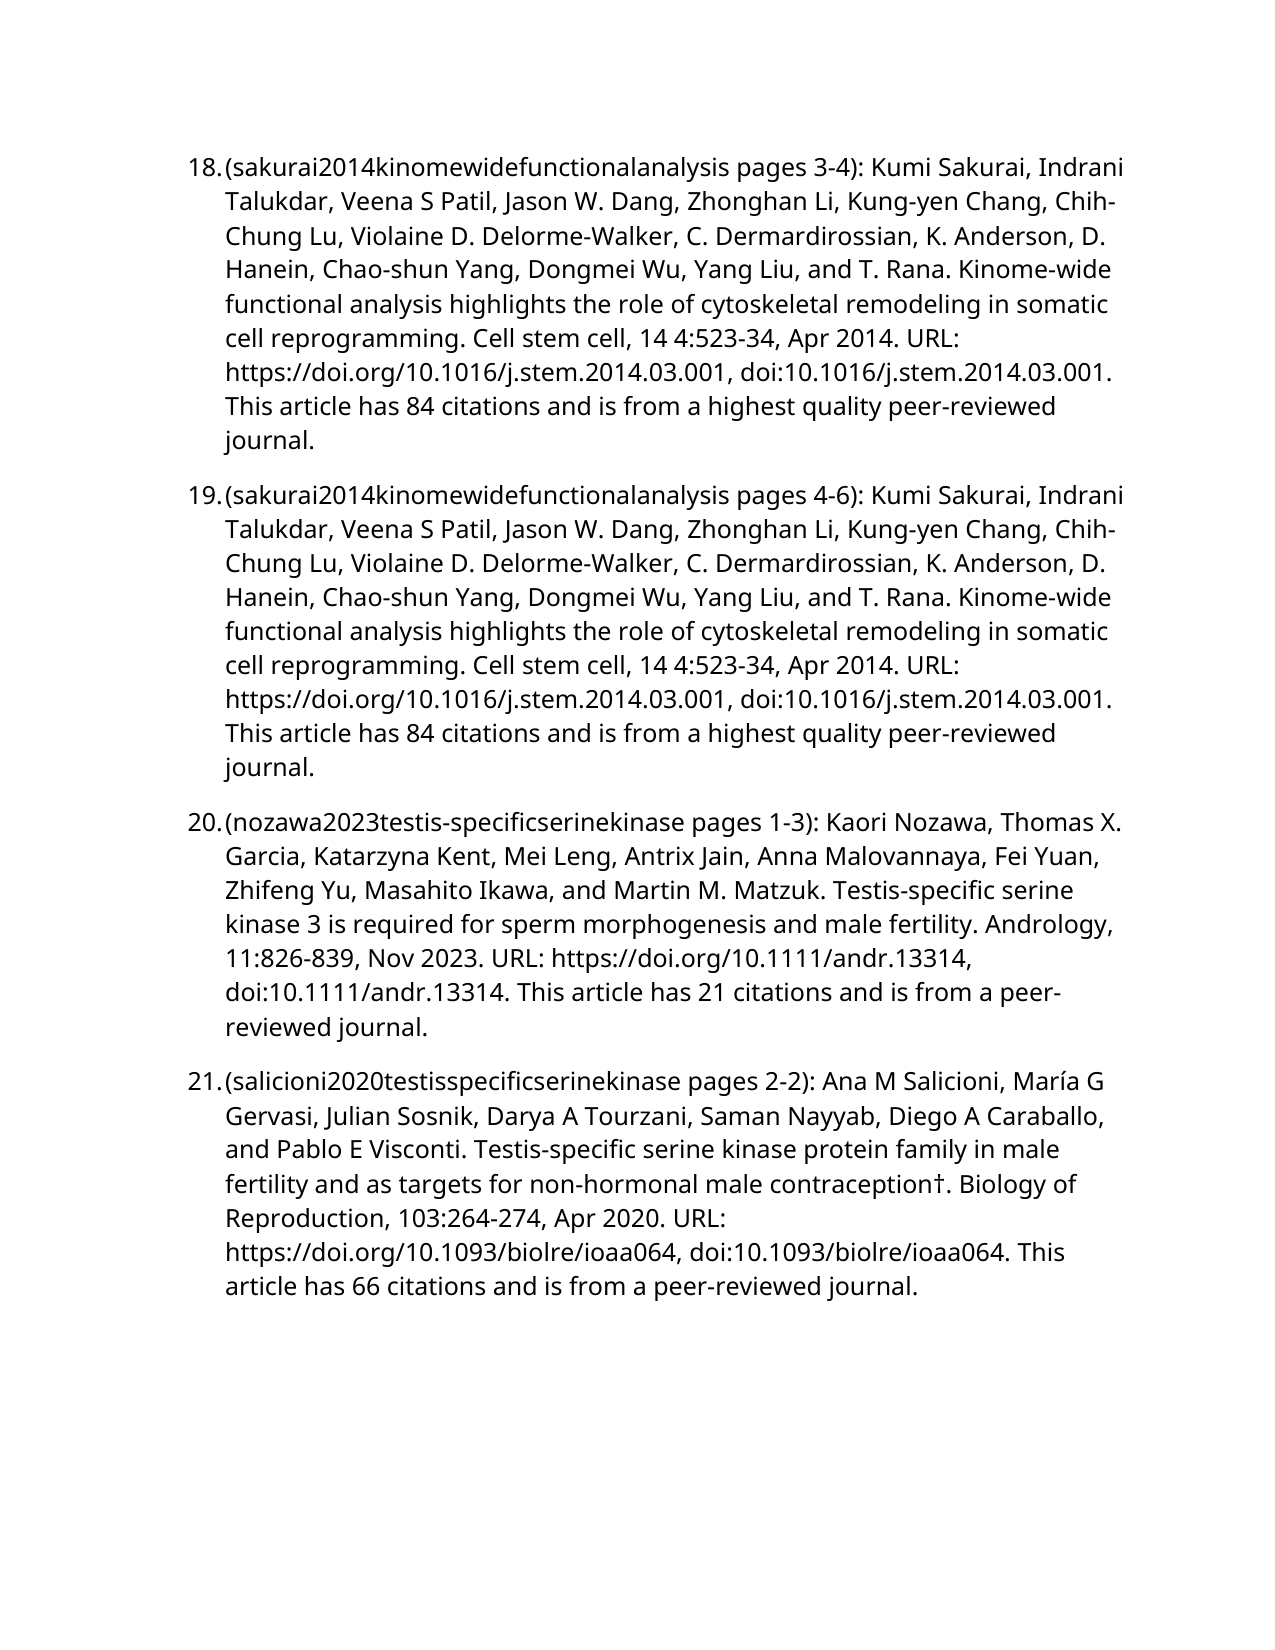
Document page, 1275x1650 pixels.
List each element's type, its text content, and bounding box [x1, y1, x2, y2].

list (nozawa2023testis‐specificserinekinase pages 1-3): Kaori Nozawa, Thomas X. Garcia, Katarzyna Kent, Mei Leng, Antrix Jain, Anna Malovannaya, Fei Yuan, Zhifeng Yu, Masahito Ikawa, and Martin M. Matzuk. Testis‐specific serine kinase 3 is required for sperm morphogenesis and male fertility. Andrology, 11:826-839, Nov 2023. URL: https://doi.org/10.1111/andr.13314, doi:10.1111/andr.13314. This article has 21 citations and is from a peer-reviewed journal. [187, 805, 1125, 1043]
list (sakurai2014kinomewidefunctionalanalysis pages 3-4): Kumi Sakurai, Indrani Talukdar, Veena S Patil, Jason W. Dang, Zhonghan Li, Kung-yen Chang, Chih-Chung Lu, Violaine D. Delorme-Walker, C. Dermardirossian, K. Anderson, D. Hanein, Chao-shun Yang, Dongmei Wu, Yang Liu, and T. Rana. Kinome-wide functional analysis highlights the role of cytoskeletal remodeling in somatic cell reprogramming. Cell stem cell, 14 4:523-34, Apr 2014. URL: https://doi.org/10.1016/j.stem.2014.03.001, doi:10.1016/j.stem.2014.03.001. This article has 84 citations and is from a highest quality peer-reviewed journal. [187, 150, 1125, 457]
list (sakurai2014kinomewidefunctionalanalysis pages 4-6): Kumi Sakurai, Indrani Talukdar, Veena S Patil, Jason W. Dang, Zhonghan Li, Kung-yen Chang, Chih-Chung Lu, Violaine D. Delorme-Walker, C. Dermardirossian, K. Anderson, D. Hanein, Chao-shun Yang, Dongmei Wu, Yang Liu, and T. Rana. Kinome-wide functional analysis highlights the role of cytoskeletal remodeling in somatic cell reprogramming. Cell stem cell, 14 4:523-34, Apr 2014. URL: https://doi.org/10.1016/j.stem.2014.03.001, doi:10.1016/j.stem.2014.03.001. This article has 84 citations and is from a highest quality peer-reviewed journal. [187, 477, 1125, 784]
list (salicioni2020testisspecificserinekinase pages 2-2): Ana M Salicioni, María G Gervasi, Julian Sosnik, Darya A Tourzani, Saman Nayyab, Diego A Caraballo, and Pablo E Visconti. Testis-specific serine kinase protein family in male fertility and as targets for non-hormonal male contraception†. Biology of Reproduction, 103:264-274, Apr 2020. URL: https://doi.org/10.1093/biolre/ioaa064, doi:10.1093/biolre/ioaa064. This article has 66 citations and is from a peer-reviewed journal. [187, 1064, 1125, 1302]
